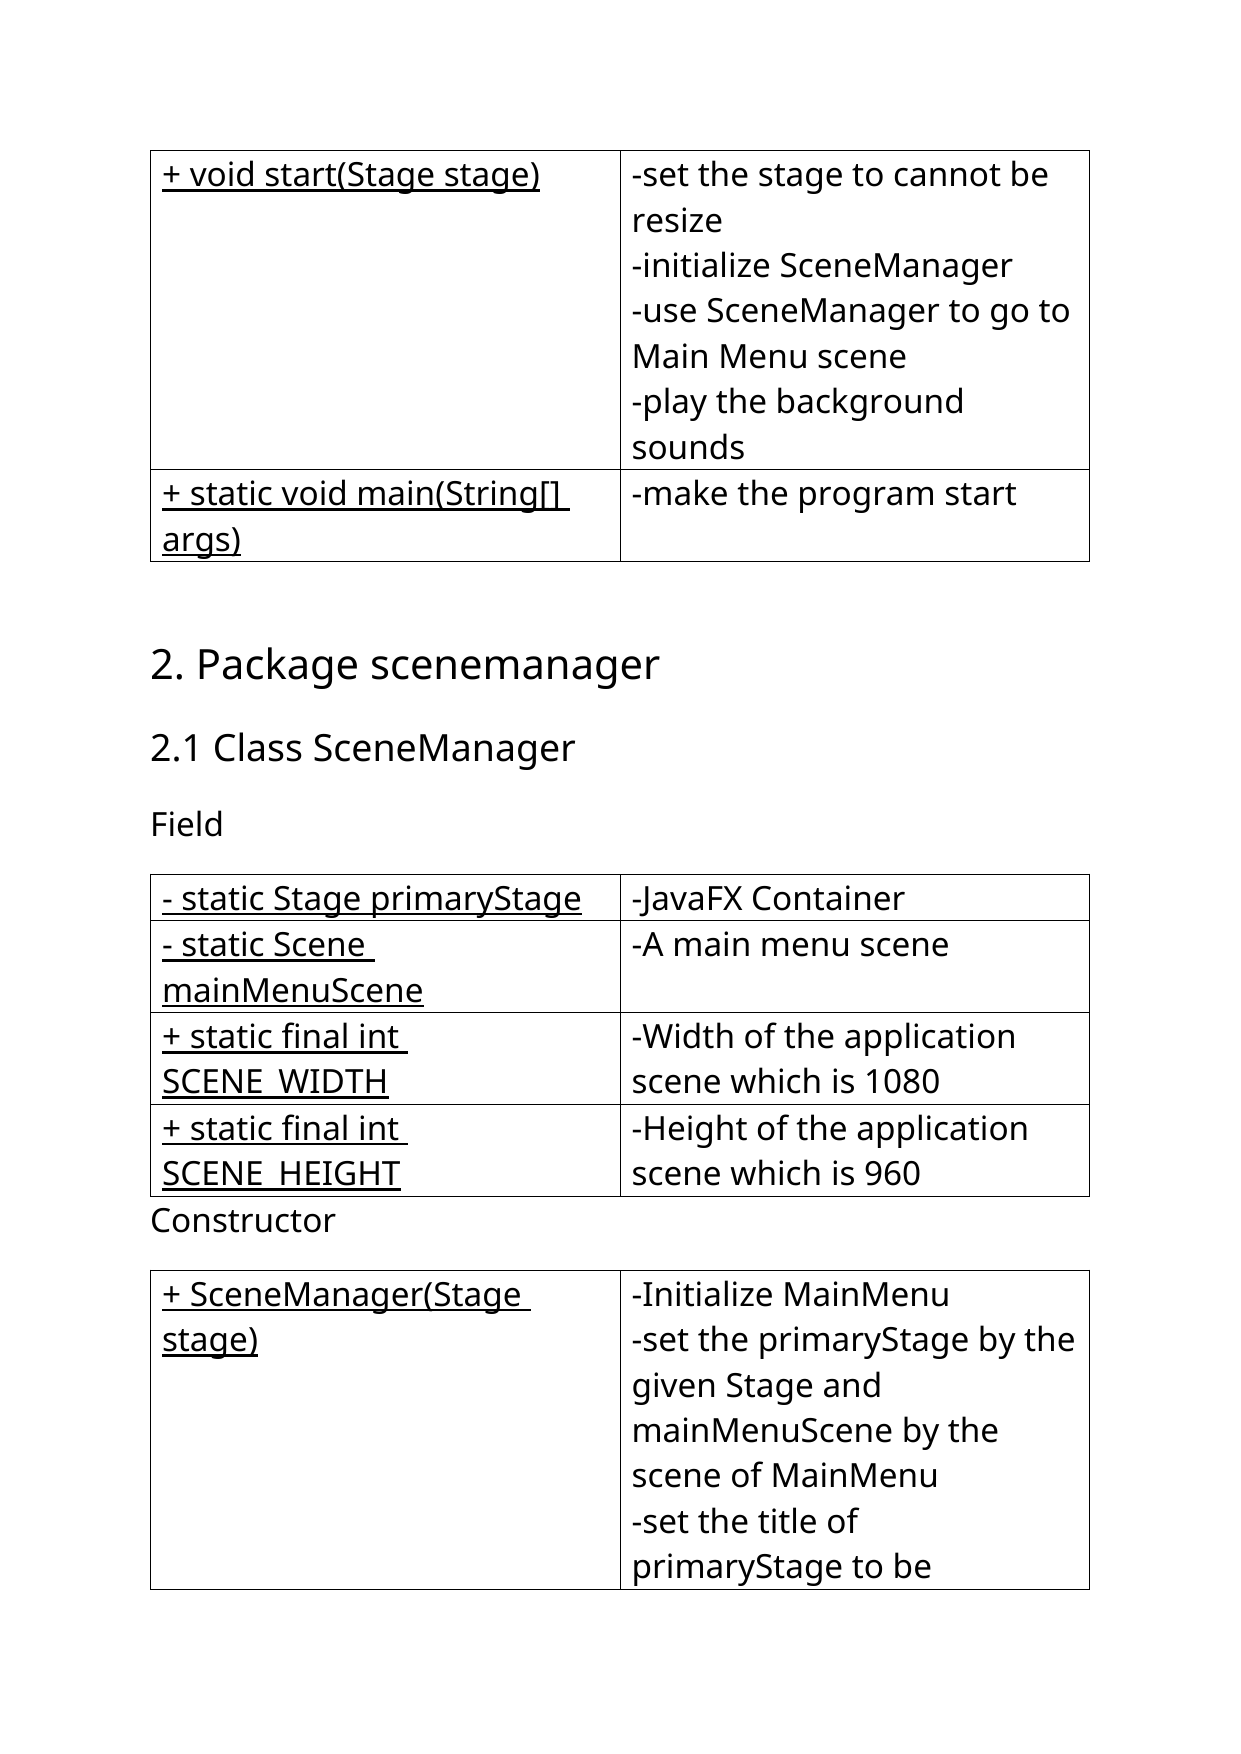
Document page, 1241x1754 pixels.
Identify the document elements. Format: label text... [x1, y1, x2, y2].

table_cell + static void main(String[] args) [151, 470, 620, 561]
table_cell -A main menu scene [621, 921, 1089, 1012]
table_header -set the stage to cannot be resize -initialize SceneManager -use SceneManager to go to Main Menu scene -play the background sounds [621, 151, 1089, 469]
table_cell + static final int SCENE_HEIGHT [151, 1105, 620, 1196]
table_cell + static final int SCENE_WIDTH [151, 1013, 620, 1104]
text 2.1 Class SceneManager [150, 721, 1090, 772]
table_cell -make the program start [621, 470, 1089, 561]
text 2. Package scenemanager [150, 635, 1090, 692]
table_header -JavaFX Container [621, 875, 1089, 920]
table_cell -Width of the application scene which is 1080 [621, 1013, 1089, 1104]
table_header + SceneManager(Stage stage) [151, 1271, 620, 1588]
table_cell -Height of the application scene which is 960 [621, 1105, 1089, 1196]
table_header + void start(Stage stage) [151, 151, 620, 469]
table_header - static Stage primaryStage [151, 875, 620, 920]
text Field [150, 800, 1090, 846]
text Constructor [150, 1197, 1090, 1242]
table_cell - static Scene mainMenuScene [151, 921, 620, 1012]
